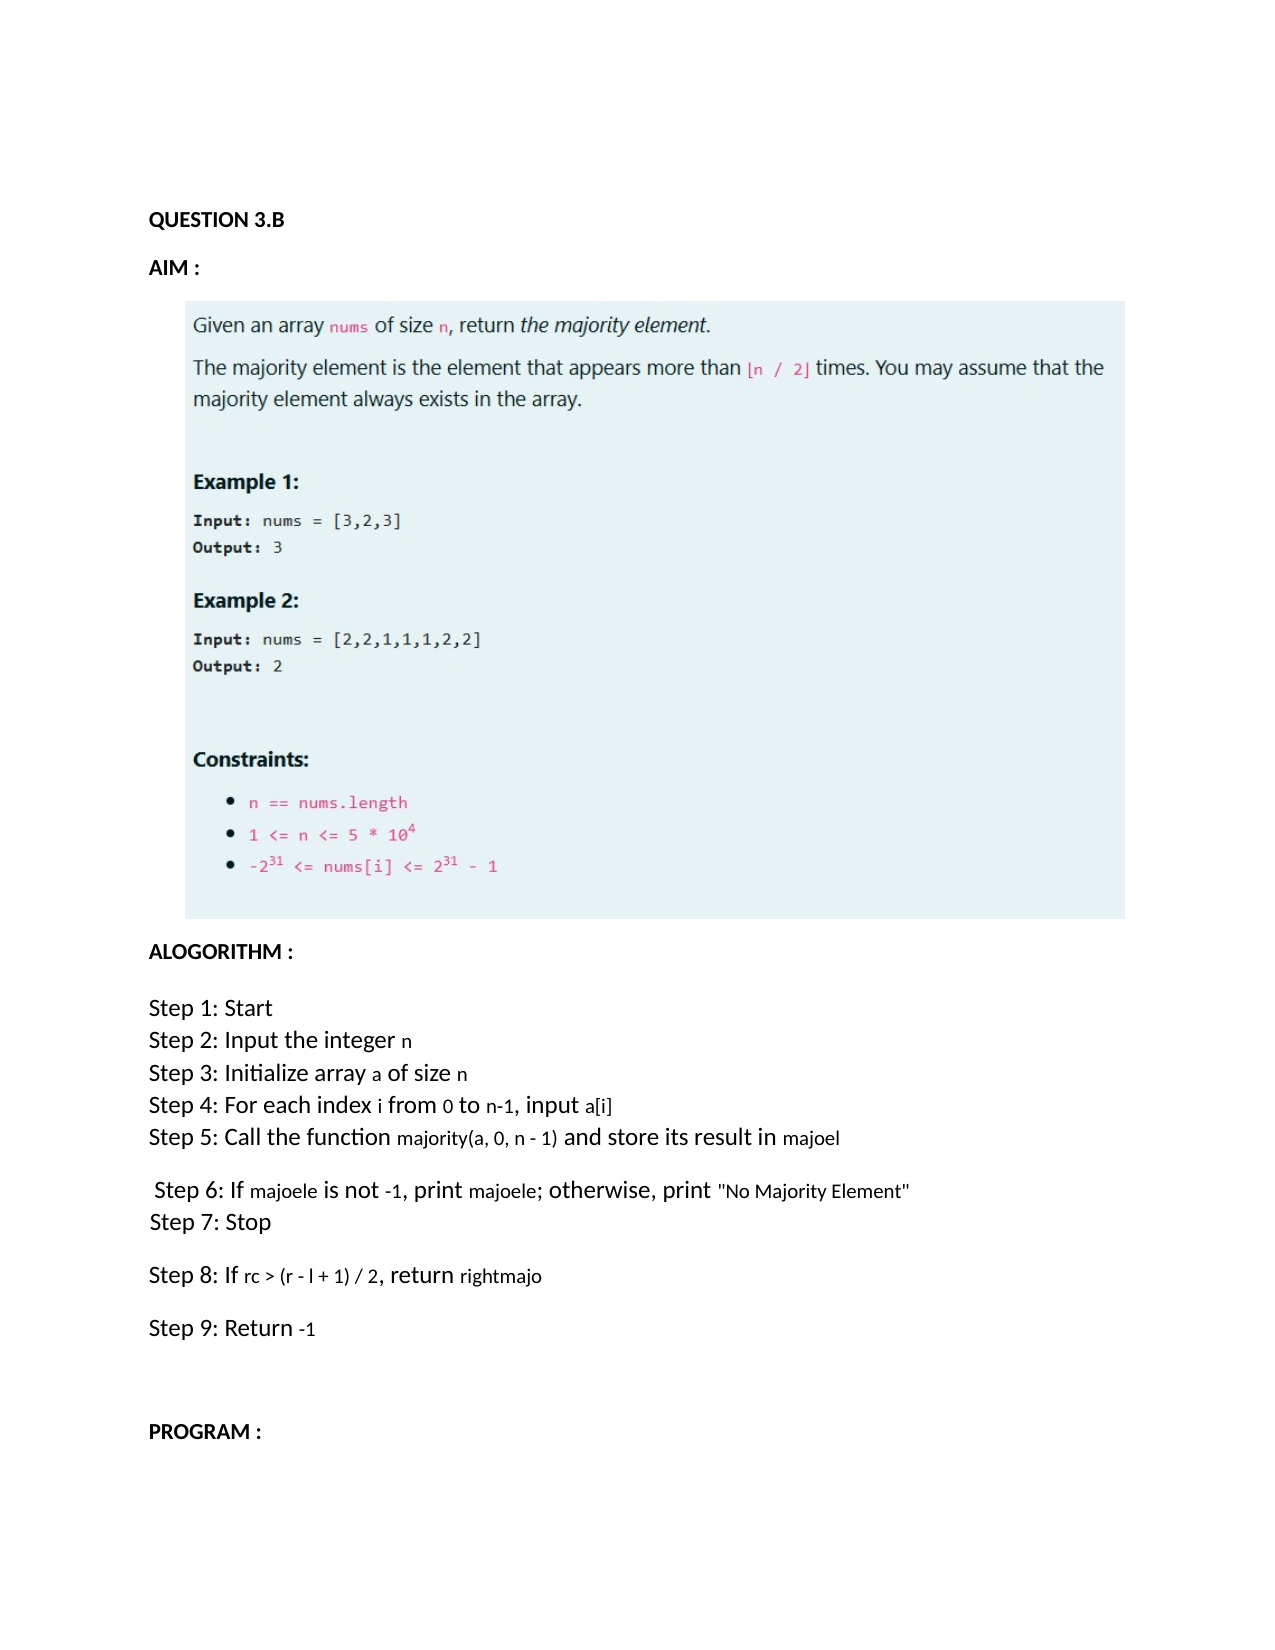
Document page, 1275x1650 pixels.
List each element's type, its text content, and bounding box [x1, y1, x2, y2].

text Step 2: Input the integer n [148, 1024, 1125, 1055]
text Step 8: If rc > (r - l + 1) / 2, return rightmajo [148, 1259, 936, 1290]
text ALOGORITHM : [148, 937, 368, 965]
text Step 4: For each index i from 0 to n-1, input a[i] [148, 1089, 1125, 1120]
text Step 6: If majoele is not -1, print majoele; otherwise, print "No Majority Element" Step 7: Stop [148, 1175, 936, 1237]
text Step 5: Call the function majority(a, 0, n - 1) and store its result in majoel [148, 1122, 936, 1152]
text QUESTION 3.B [148, 206, 368, 234]
text Step 3: Initialize array a of size n [148, 1057, 1125, 1087]
text Step 1: Start [148, 992, 1125, 1022]
text PROGRAM : [148, 1417, 368, 1445]
text Step 9: Return -1 [148, 1313, 1125, 1343]
text AIM : [148, 253, 368, 282]
picture [184, 301, 1125, 919]
